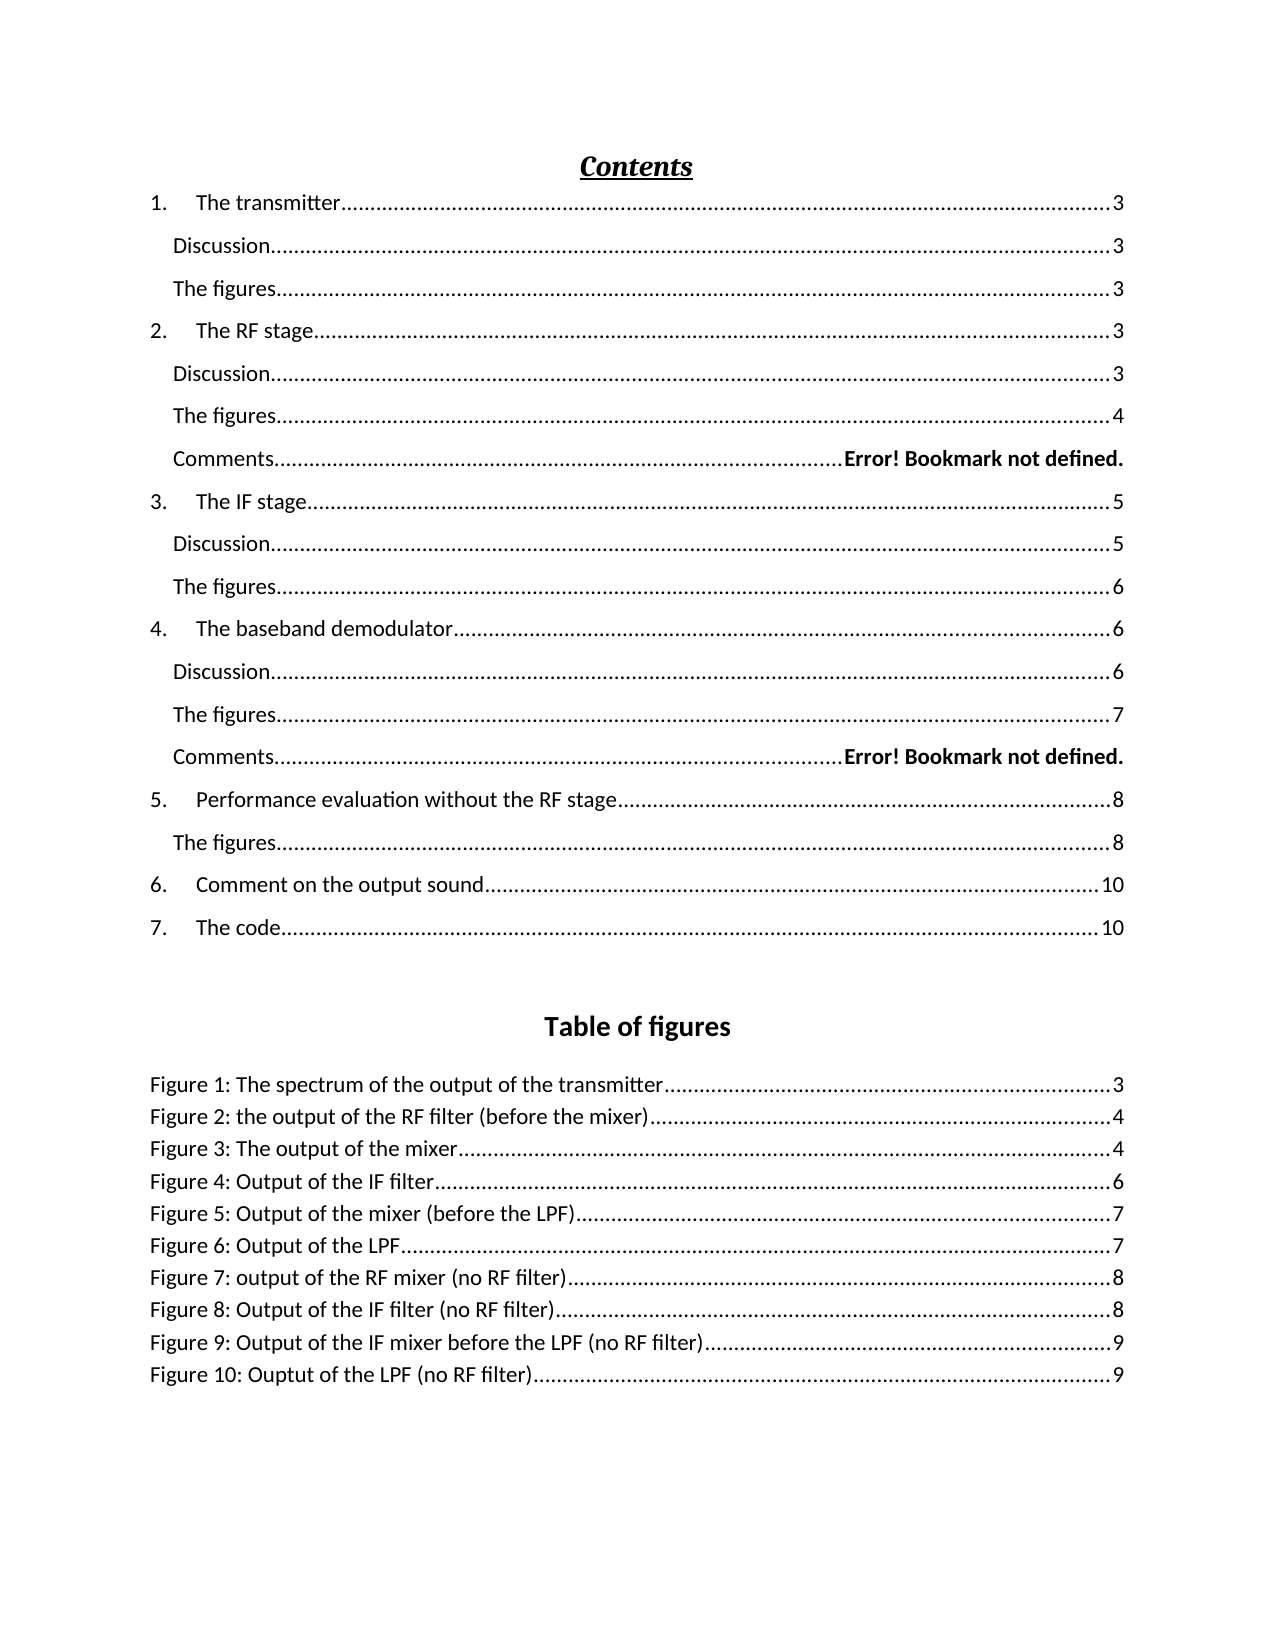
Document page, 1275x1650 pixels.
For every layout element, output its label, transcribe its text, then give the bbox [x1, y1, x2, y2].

text Table of figures [150, 1008, 1125, 1044]
text Figure 7: output of the RF mixer (no RF filter) 8 [150, 1263, 1125, 1291]
text Figure 10: Ouptut of the LPF (no RF filter) 9 [150, 1360, 1125, 1388]
text Figure 1: The spectrum of the output of the transmitter 3 [150, 1070, 1125, 1098]
text Figure 8: Output of the IF filter (no RF filter) 8 [150, 1296, 1125, 1323]
text Figure 2: the output of the RF filter (before the mixer) 4 [150, 1102, 1125, 1130]
text Figure 5: Output of the mixer (before the LPF) 7 [150, 1199, 1125, 1227]
text Figure 4: Output of the IF filter 6 [150, 1167, 1125, 1195]
text Figure 3: The output of the mixer 4 [150, 1134, 1125, 1163]
text Figure 6: Output of the LPF 7 [150, 1231, 1125, 1259]
text Figure 9: Output of the IF mixer before the LPF (no RF filter) 9 [150, 1328, 1125, 1356]
